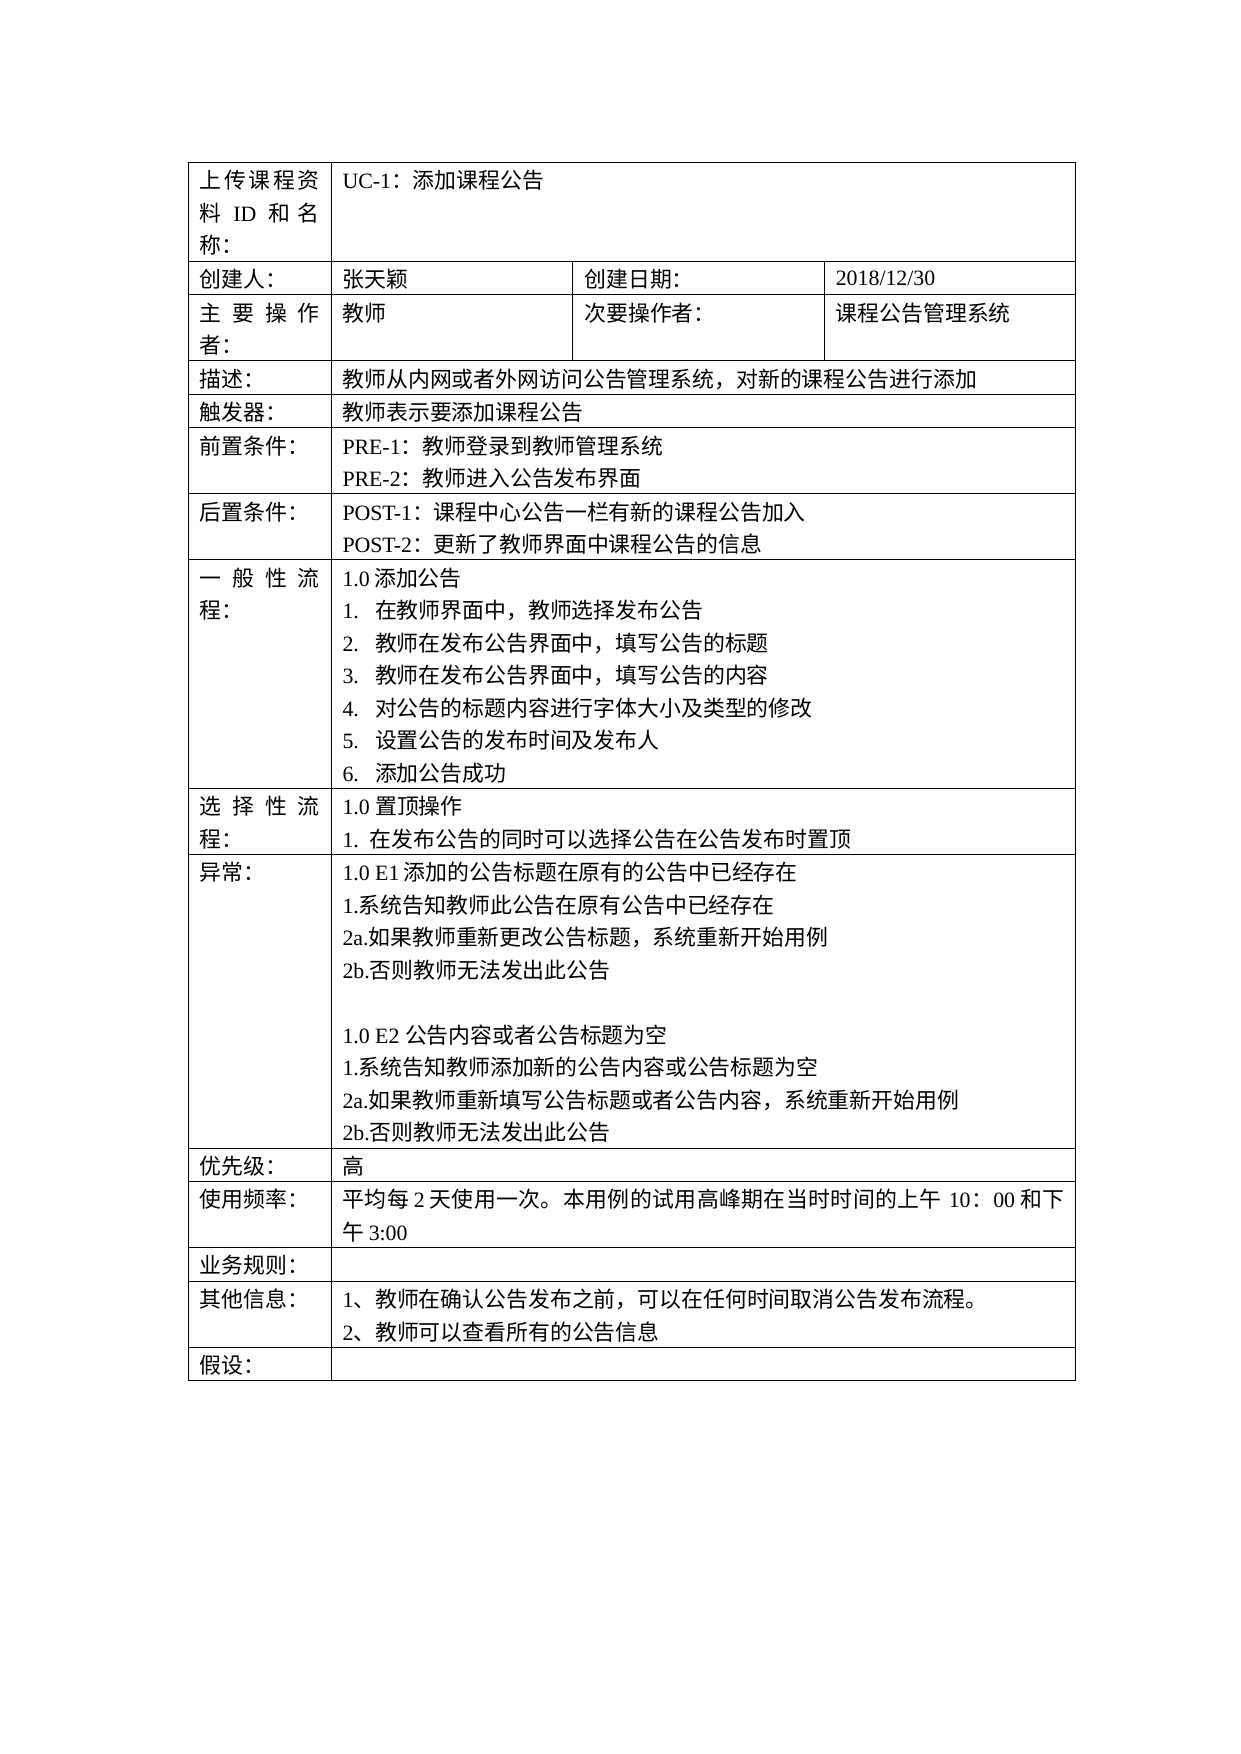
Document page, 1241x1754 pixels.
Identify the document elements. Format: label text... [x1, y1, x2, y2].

table_cell 教师表示要添加课程公告 [332, 395, 1075, 427]
table_cell 其他信息： [189, 1282, 331, 1347]
table_cell [332, 1348, 1075, 1380]
table_cell POST-1：课程中心公告一栏有新的课程公告加入 POST-2：更新了教师界面中课程公告的信息 [332, 494, 1075, 559]
table_cell 选择性流程： [189, 789, 331, 854]
table_cell 2018/12/30 [825, 262, 1075, 294]
table_cell PRE-1：教师登录到教师管理系统 PRE-2：教师进入公告发布界面 [332, 428, 1075, 493]
table_cell 1.0 E1添加的公告标题在原有的公告中已经存在 1.系统告知教师此公告在原有公告中已经存在 2a.如果教师重新更改公告标题，系统重新开始用例 2b.否则教师无法发出此公告 1.0 E2 公告内容或者公告标题为空 1.系统告知教师添加新的公告内容或公告标题为空 2a.如果教师重新填写公告标题或者公告内容，系统重新开始用例 2b.否则教师无法发出此公告 [332, 855, 1075, 1147]
table_header UC-1：添加课程公告 [332, 163, 1075, 261]
table_cell 触发器： [189, 395, 331, 427]
table_cell 教师在确认公告发布之前，可以在任何时间取消公告发布流程。 教师可以查看所有的公告信息 [332, 1282, 1075, 1347]
table_cell 描述： [189, 361, 331, 394]
table_cell 创建人： [189, 262, 331, 294]
table_cell 次要操作者： [573, 295, 824, 360]
table_cell 优先级： [189, 1149, 331, 1181]
table_cell 教师 [332, 295, 572, 360]
table_cell 异常： [189, 855, 331, 1147]
table_cell 前置条件： [189, 428, 331, 493]
table_cell 主要操作者： [189, 295, 331, 360]
table_cell 一般性流程： [189, 560, 331, 788]
table_cell 高 [332, 1149, 1075, 1181]
table_cell 平均每2天使用一次。本用例的试用高峰期在当时时间的上午10：00和下午3:00 [332, 1182, 1075, 1247]
table_cell 使用频率： [189, 1182, 331, 1247]
table_cell 创建日期： [573, 262, 824, 294]
table_cell 1.0添加公告 在教师界面中，教师选择发布公告 教师在发布公告界面中，填写公告的标题 教师在发布公告界面中，填写公告的内容 对公告的标题内容进行字体大小及类型的修改 设置公告的发布时间及发布人 添加公告成功 [332, 560, 1075, 788]
table_cell 后置条件： [189, 494, 331, 559]
table_cell 课程公告管理系统 [825, 295, 1075, 360]
table_cell 业务规则： [189, 1248, 331, 1281]
table_cell [332, 1248, 1075, 1281]
table_cell 张天颖 [332, 262, 572, 294]
table_cell 教师从内网或者外网访问公告管理系统，对新的课程公告进行添加 [332, 361, 1075, 394]
table_header 上传课程资料ID和名称： [189, 163, 331, 261]
table_cell 1.0 置顶操作 在发布公告的同时可以选择公告在公告发布时置顶 [332, 789, 1075, 854]
table_cell 假设： [189, 1348, 331, 1380]
